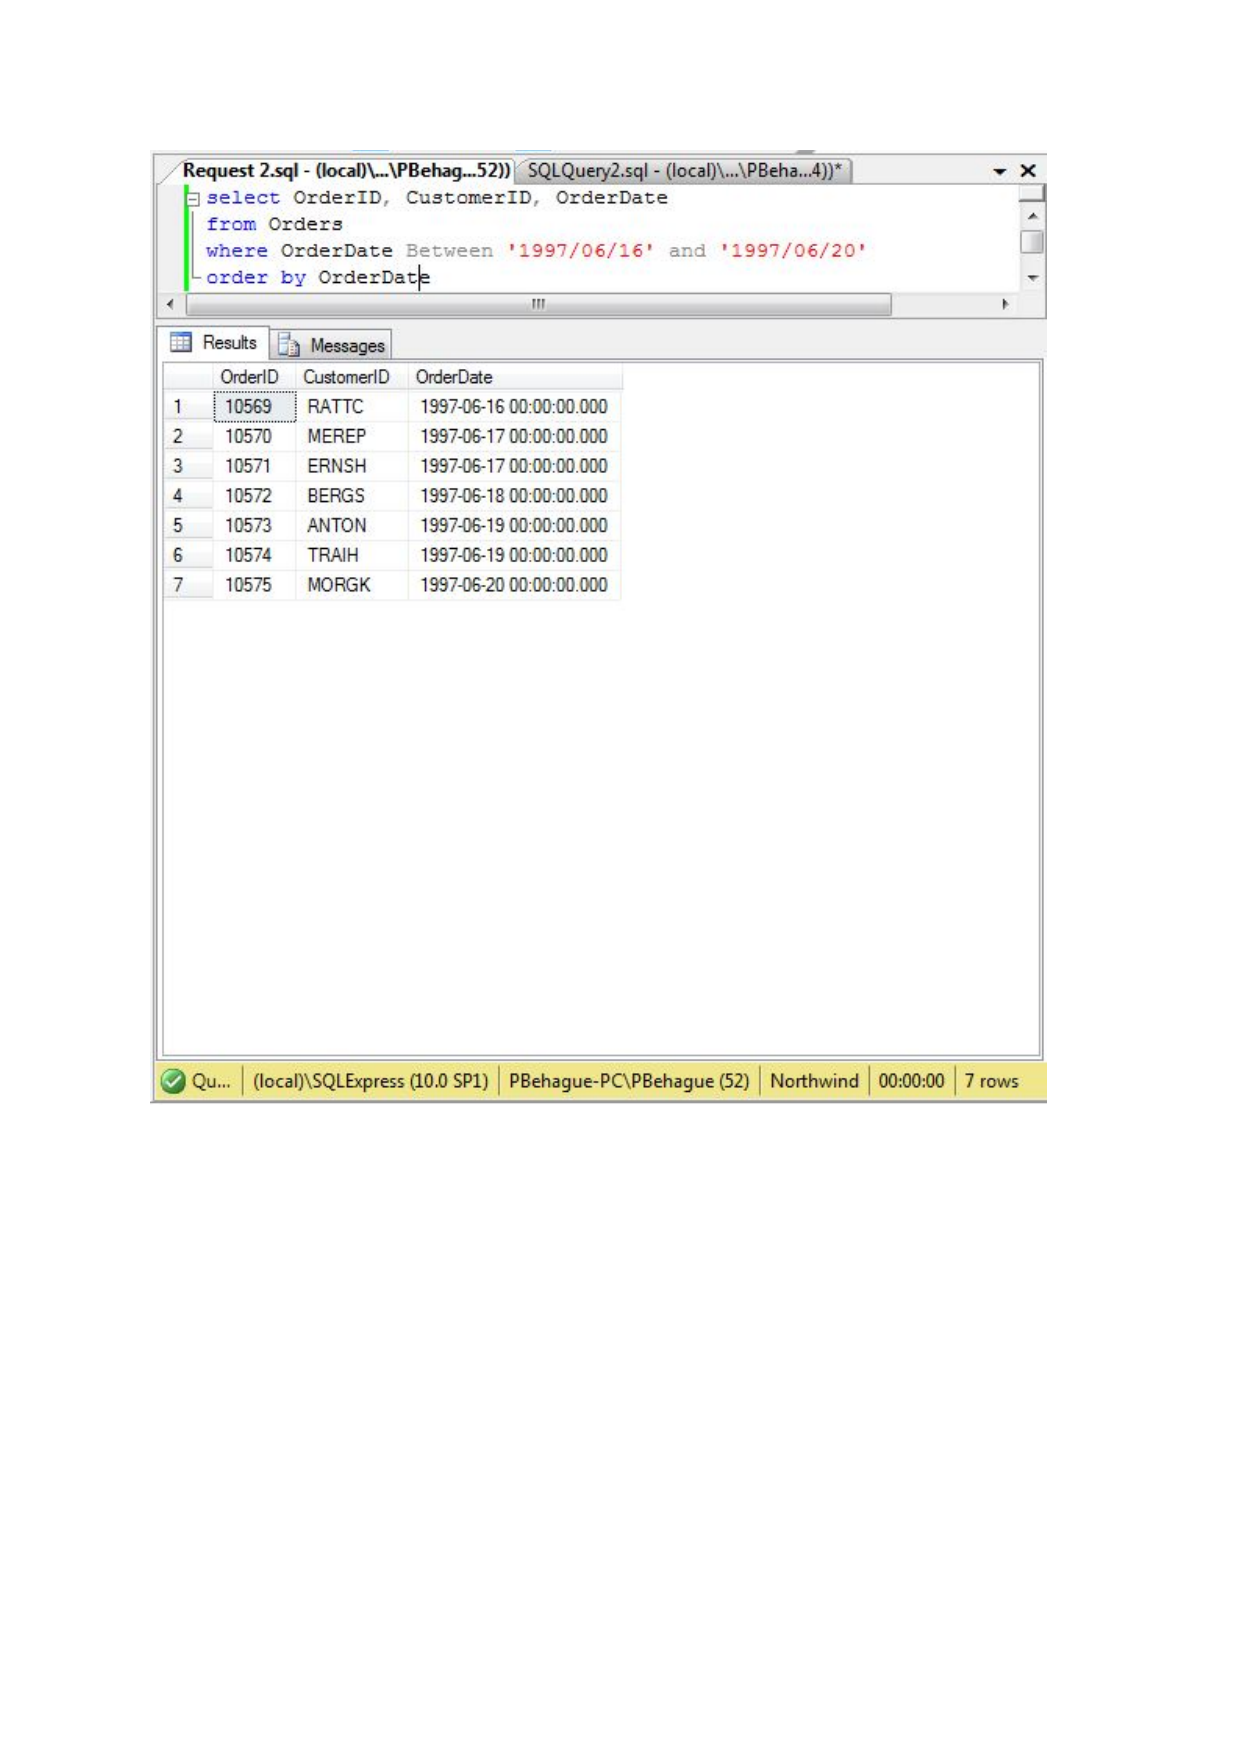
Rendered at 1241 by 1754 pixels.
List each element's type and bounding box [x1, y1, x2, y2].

picture [150, 150, 1047, 1105]
